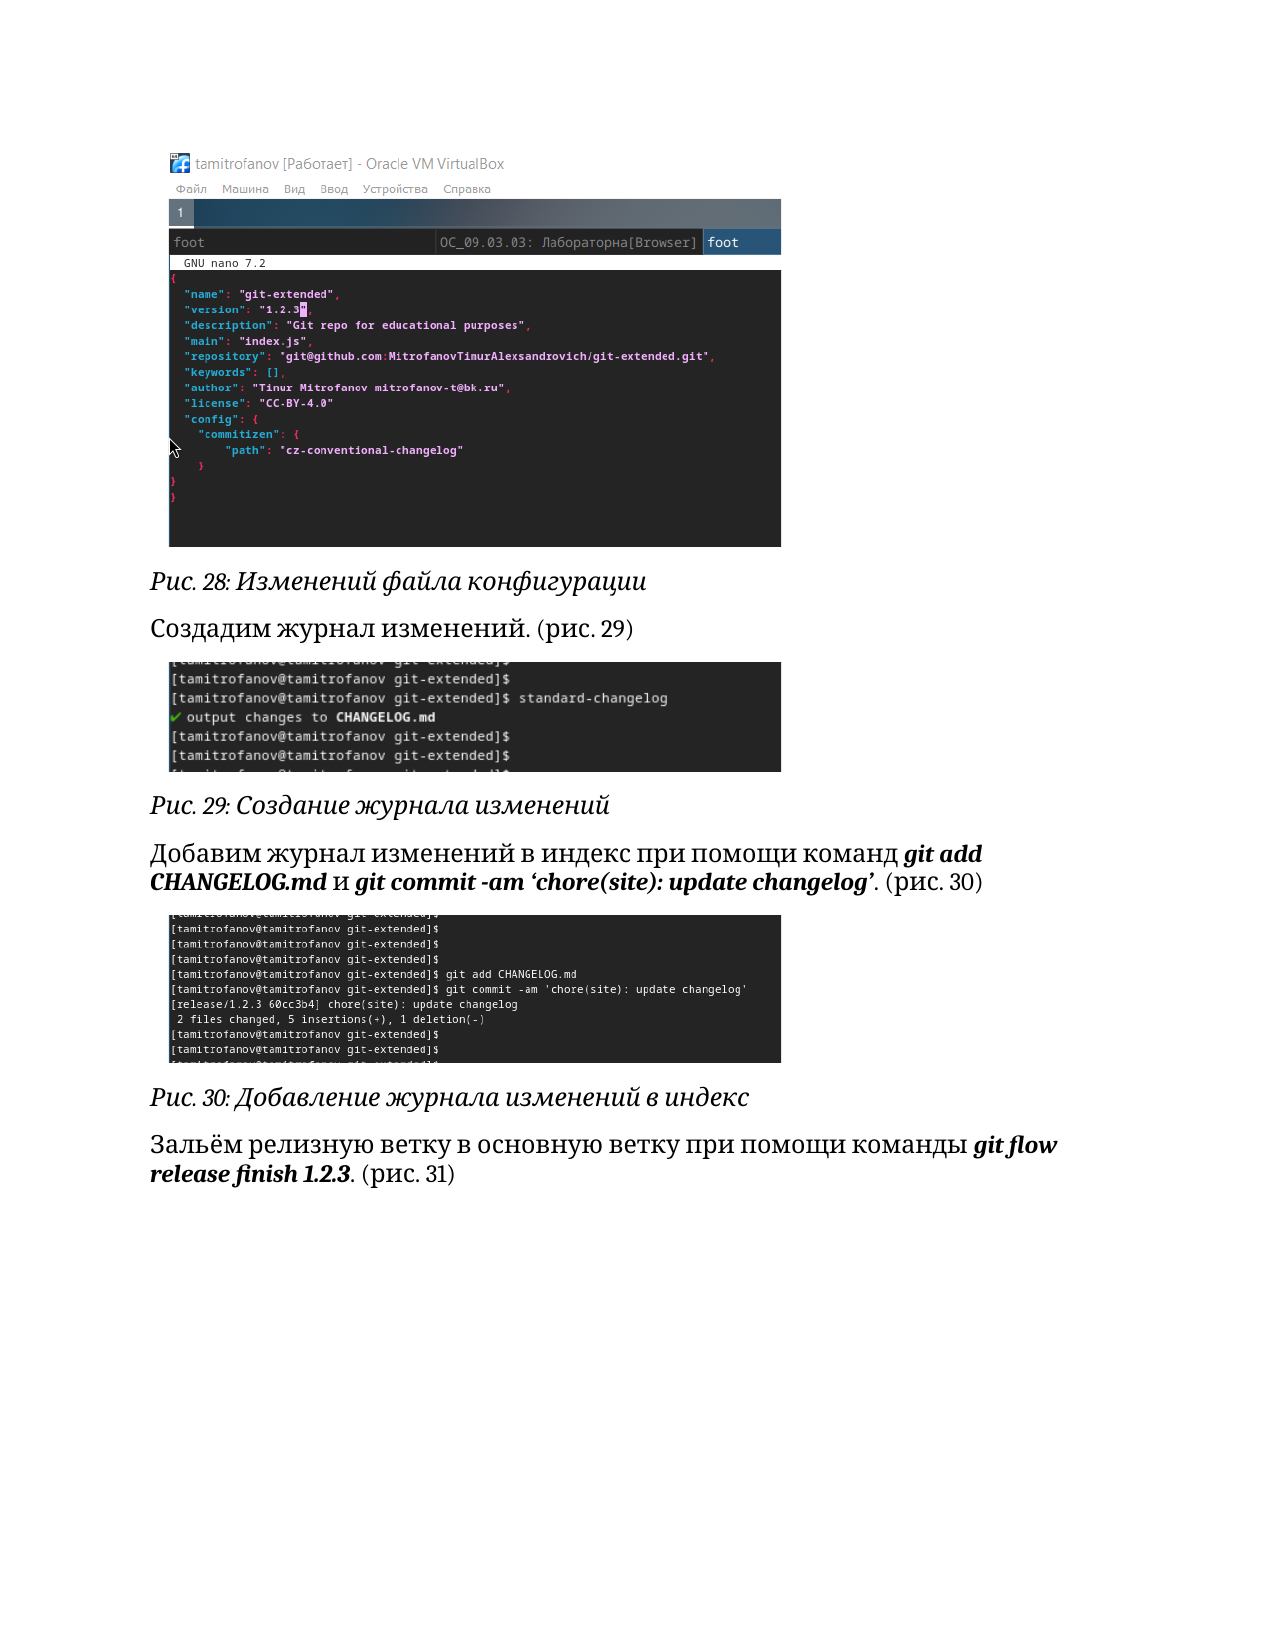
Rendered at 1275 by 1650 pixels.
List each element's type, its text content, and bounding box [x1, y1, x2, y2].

text Рис. 28: Изменений файла конфигурации [150, 567, 1125, 596]
picture [168, 150, 782, 547]
text Рис. 30: Добавление журнала изменений в индекс [150, 1083, 1125, 1112]
text Добавим журнал изменений в индекс при помощи команд git add CHANGELOG.md и git commit -am ‘chore(site): update changelog’. (рис. 30) [150, 839, 1125, 897]
picture [168, 915, 782, 1063]
text Зальём релизную ветку в основную ветку при помощи команды git flow release finish 1.2.3. (рис. 31) [150, 1131, 1125, 1188]
text Рис. 29: Создание журнала изменений [150, 792, 1125, 821]
text Создадим журнал изменений. (рис. 29) [150, 615, 1125, 644]
picture [168, 662, 782, 772]
